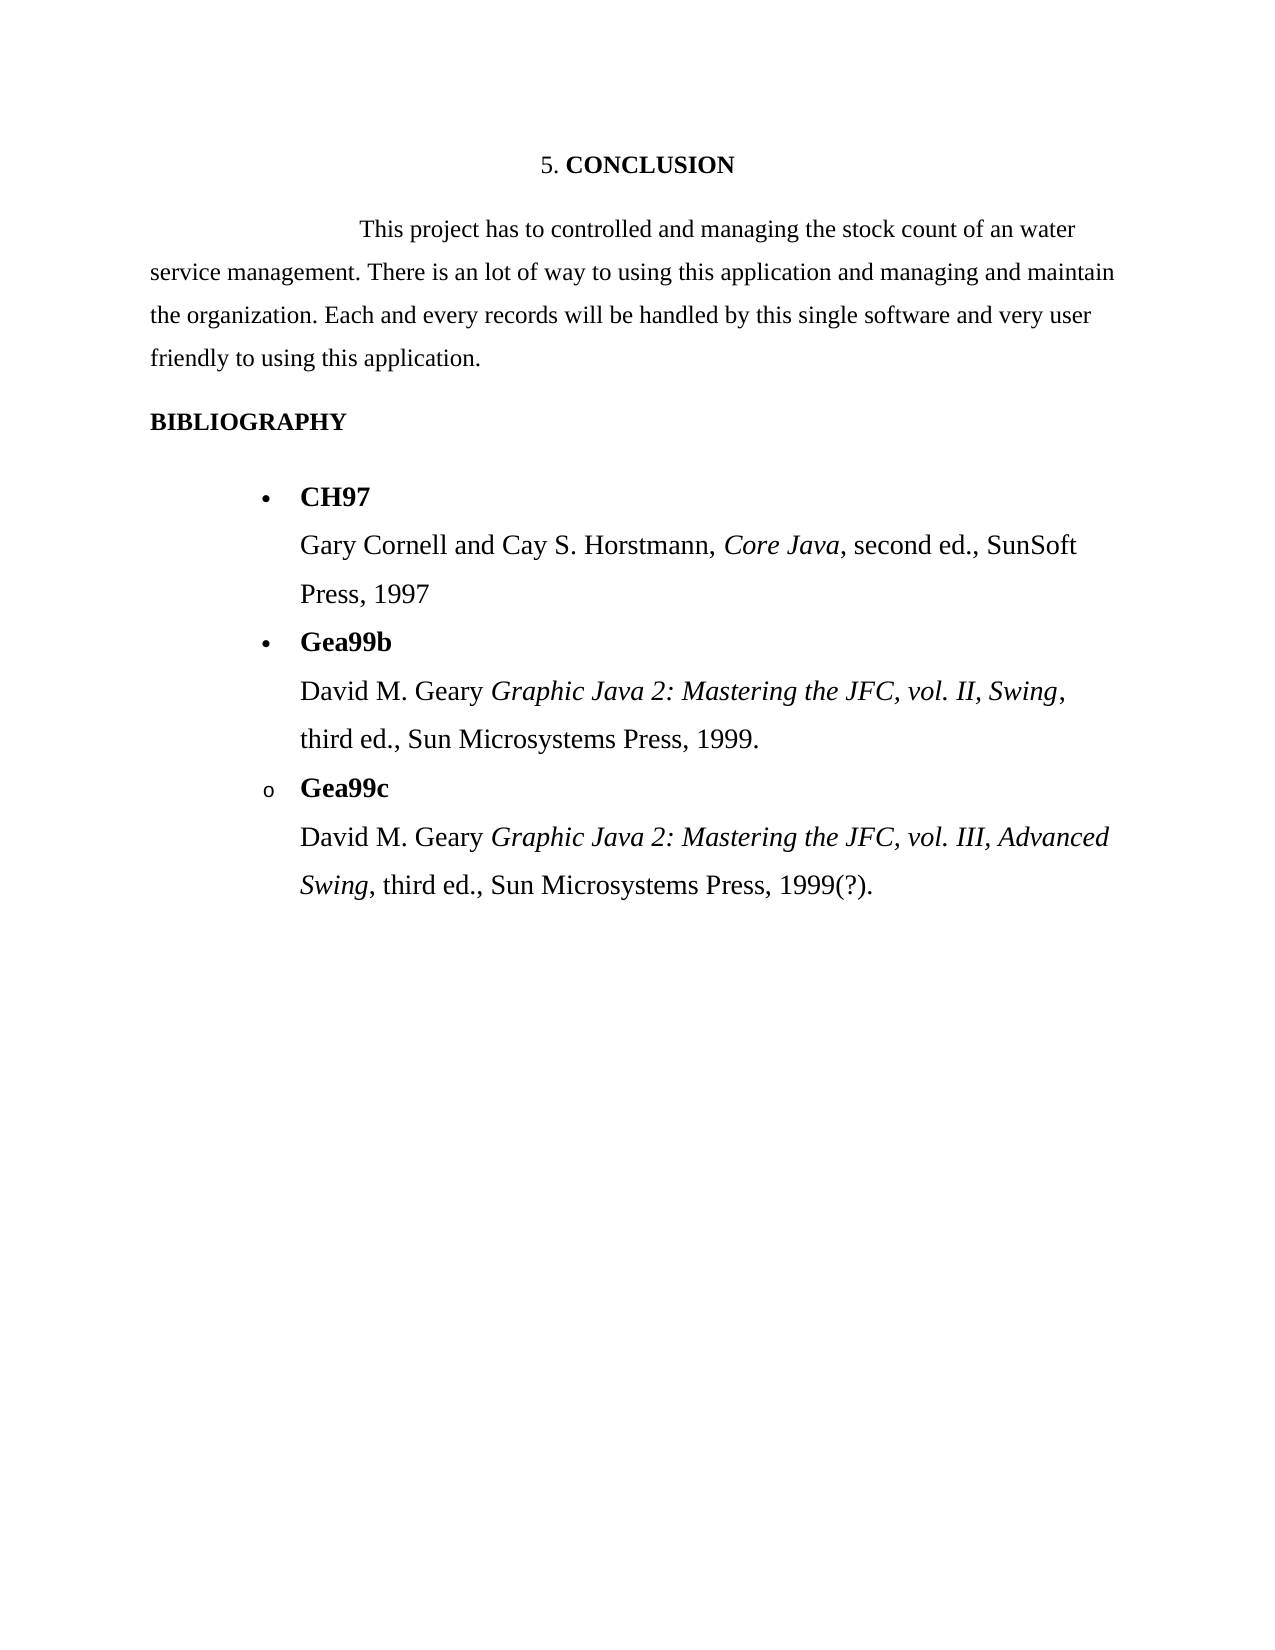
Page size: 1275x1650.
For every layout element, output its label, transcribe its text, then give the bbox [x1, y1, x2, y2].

list CONCLUSION [150, 150, 1125, 179]
list Gea99b David M. Geary Graphic Java 2: Mastering the JFC, vol. II, Swing, third ed., Sun Microsystems Press, 1999. [262, 625, 1125, 755]
list Gea99c David M. Geary Graphic Java 2: Mastering the JFC, vol. III, Advanced Swing, third ed., Sun Microsystems Press, 1999(?). [262, 771, 1125, 901]
list CH97 Gary Cornell and Cay S. Horstmann, Core Java, second ed., SunSoft Press, 1997 [262, 479, 1125, 609]
text BIBLIOGRAPHY [150, 407, 1125, 436]
text This project has to controlled and managing the stock count of an water service management. There is an lot of way to using this application and managing and maintain the organization. Each and every records will be handled by this single software and very user friendly to using this application. [150, 214, 1125, 372]
